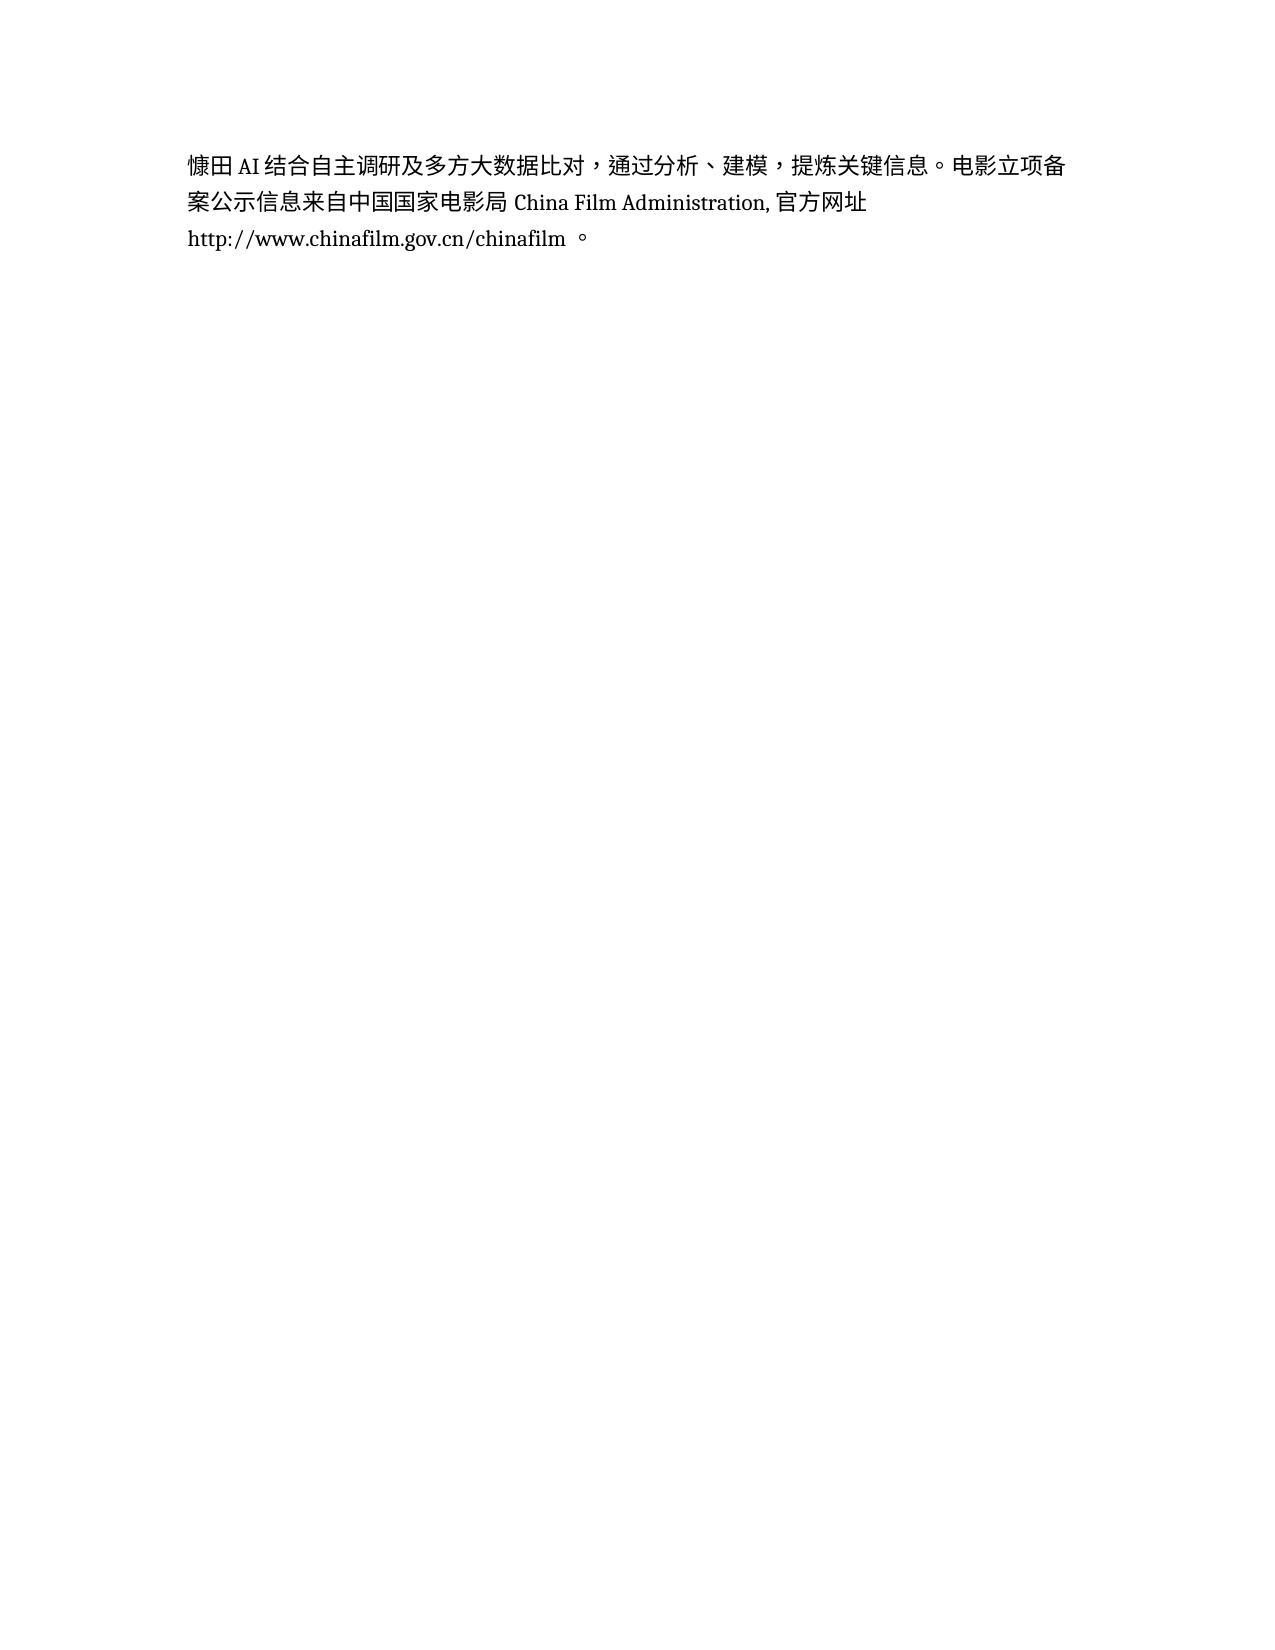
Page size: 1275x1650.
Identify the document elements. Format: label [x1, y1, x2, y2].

text [187, 150, 1087, 253]
